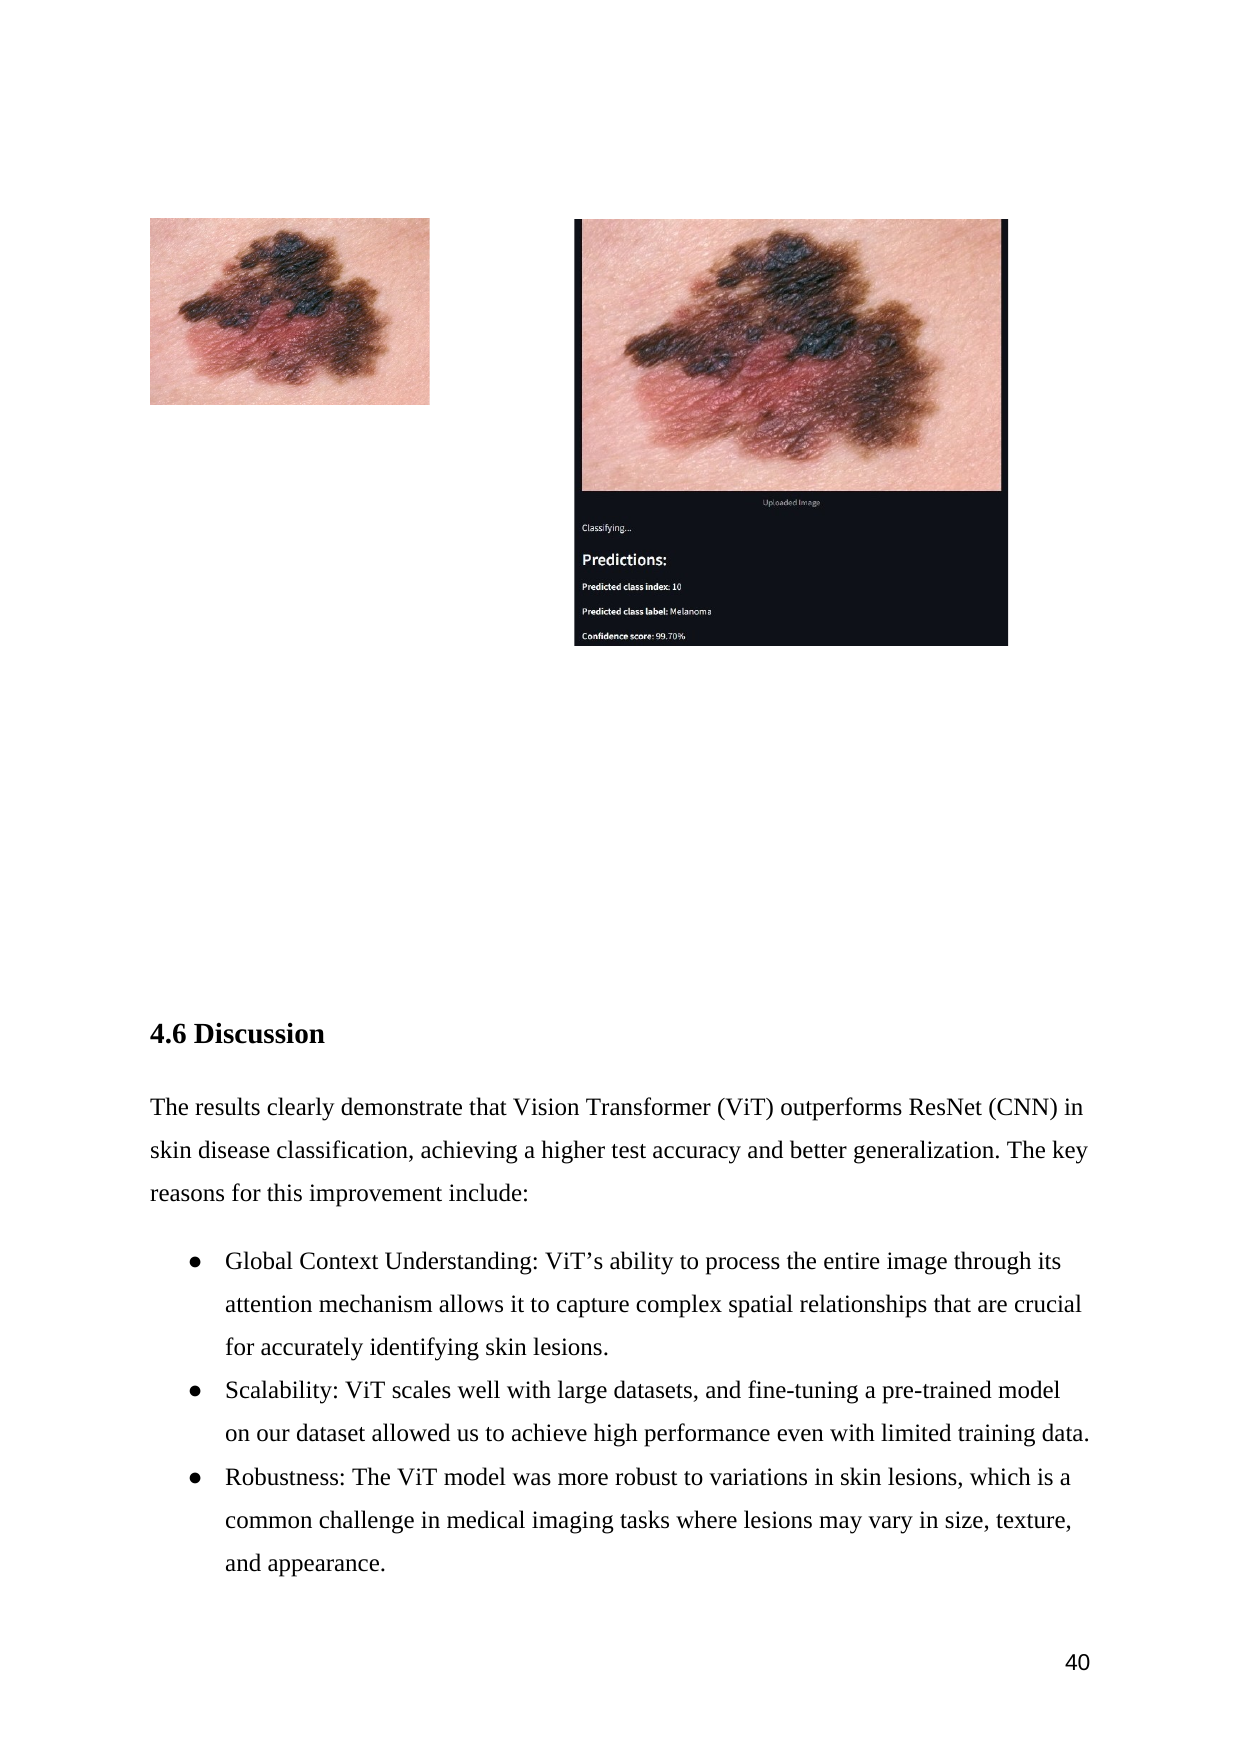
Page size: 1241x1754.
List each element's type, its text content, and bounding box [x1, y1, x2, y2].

text The results clearly demonstrate that Vision Transformer (ViT) outperforms ResNet (CNN) in skin disease classification, achieving a higher test accuracy and better generalization. The key reasons for this improvement include: [150, 1092, 1090, 1207]
list Scalability: ViT scales well with large datasets, and fine-tuning a pre-trained model on our dataset allowed us to achieve high performance even with limited training data. [187, 1375, 1090, 1447]
list Global Context Understanding: ViT’s ability to process the entire image through its attention mechanism allows it to capture complex spatial relationships that are crucial for accurately identifying skin lesions. [187, 1246, 1090, 1361]
subtitle 4.6 Discussion [150, 1016, 1090, 1050]
picture [150, 218, 430, 405]
list Robustness: The ViT model was more robust to variations in skin lesions, which is a common challenge in medical imaging tasks where lesions may vary in size, texture, and appearance. [187, 1462, 1090, 1577]
picture [573, 219, 1008, 645]
